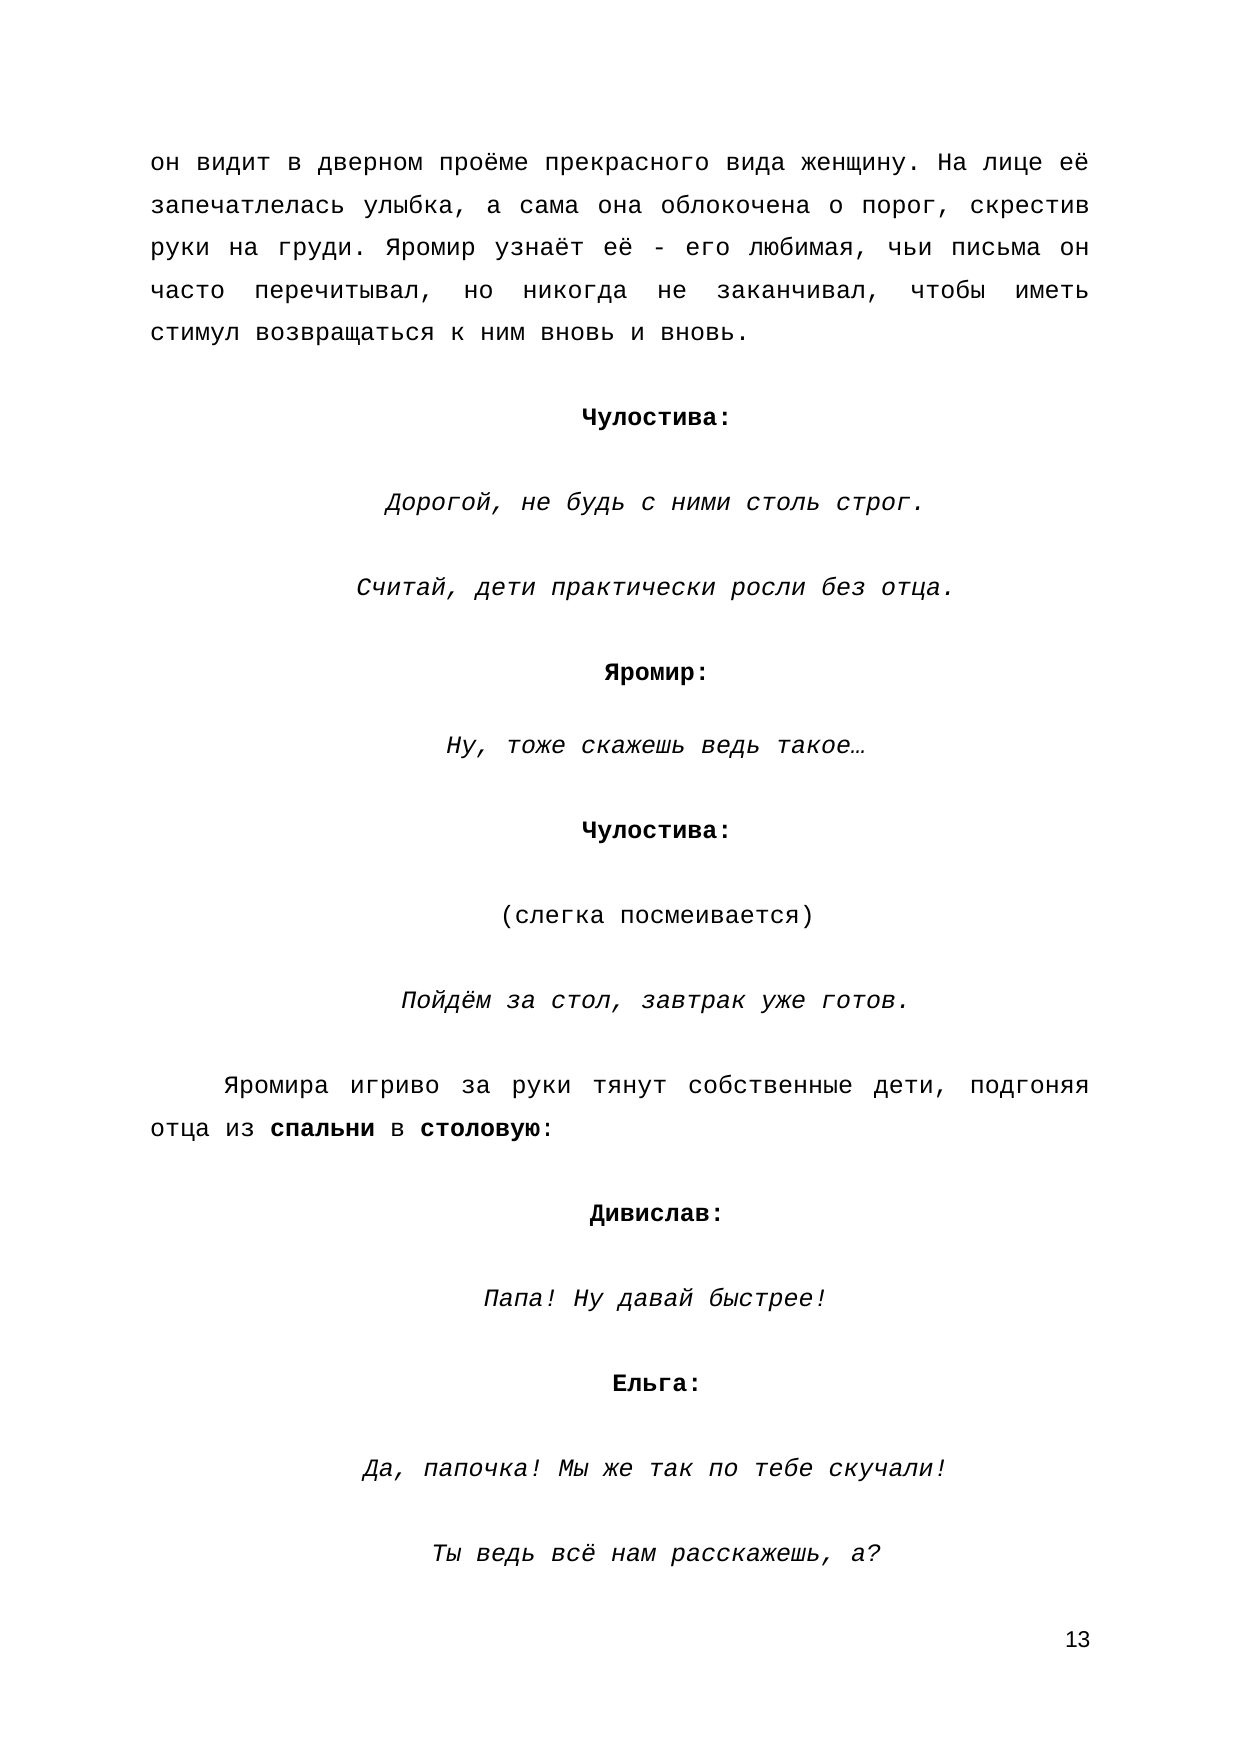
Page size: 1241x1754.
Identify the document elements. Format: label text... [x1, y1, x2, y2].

text Пойдём за стол, завтрак уже готов. [150, 988, 1090, 1016]
text Считай, дети практически росли без отца. [150, 575, 1090, 603]
subtitle Яромир: [150, 660, 1090, 688]
subtitle Ну, тоже скажешь ведь такое… [150, 733, 1090, 761]
text Ельга: [150, 1370, 1090, 1398]
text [150, 150, 1090, 348]
text Да, папочка! Мы же так по тебе скучали! [150, 1455, 1090, 1483]
text Папа! Ну давай быстрее! [150, 1285, 1090, 1313]
text Яромира игриво за руки тянут собственные дети, подгоняя отца из спальни в столовую: [150, 1073, 1090, 1143]
text Дорогой, не будь с ними столь строг. [150, 490, 1090, 518]
text Чулостива: [150, 405, 1090, 433]
text Чулостива: [150, 818, 1090, 846]
text Ты ведь всё нам расскажешь, а? [150, 1540, 1090, 1568]
text Дивислав: [150, 1200, 1090, 1228]
text (слегка посмеивается) [150, 903, 1090, 931]
